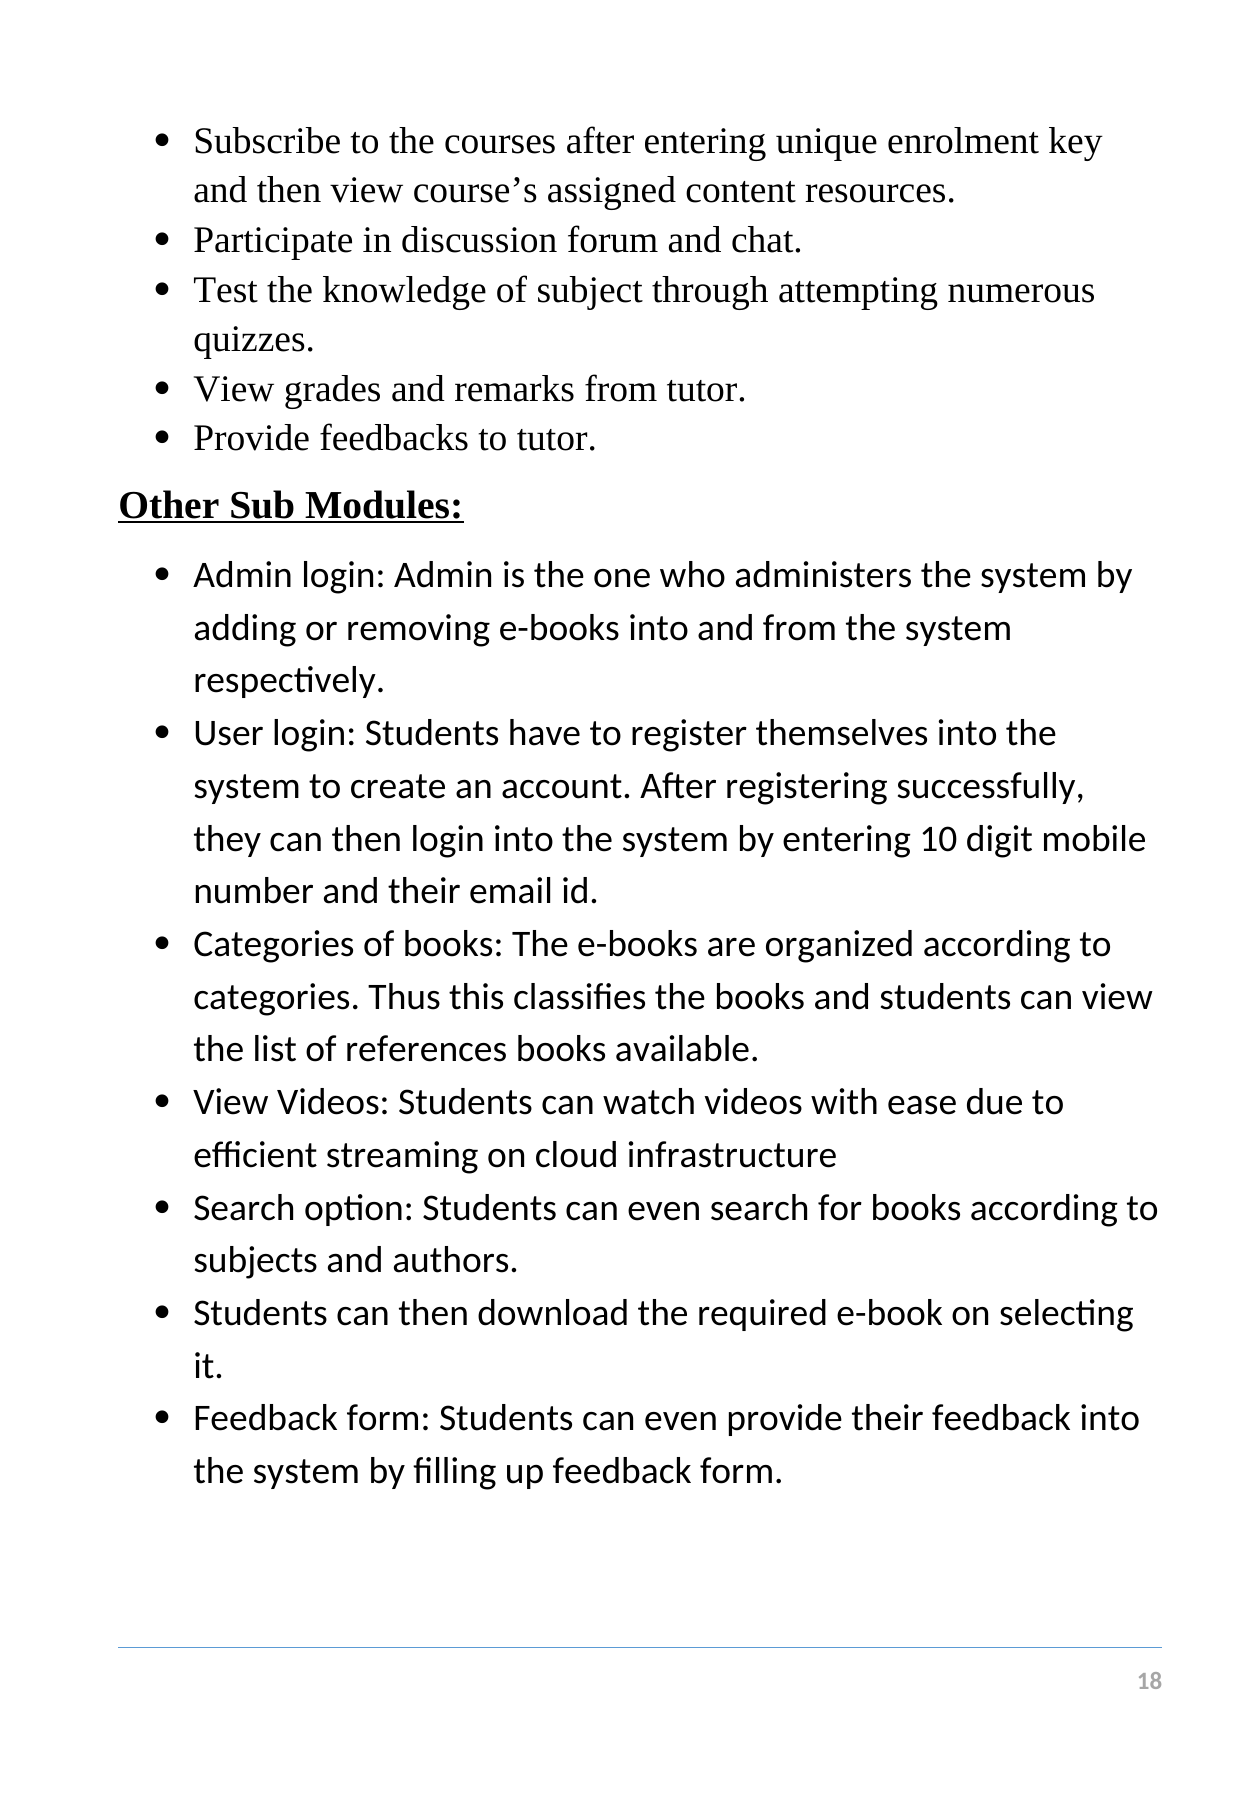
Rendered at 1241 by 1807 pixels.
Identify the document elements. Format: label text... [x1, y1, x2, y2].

list User login: Students have to register themselves into the system to create an account. After registering successfully, they can then login into the system by entering 10 digit mobile number and their email id. [156, 709, 1162, 913]
list Admin login: Admin is the one who administers the system by adding or removing e-books into and from the system respectively. [156, 551, 1162, 702]
list Students can then download the required e-book on selecting it. [156, 1289, 1162, 1387]
list Test the knowledge of subject through attempting numerous quizzes. [156, 267, 1162, 360]
list Subscribe to the courses after entering unique enrolment key and then view course’s assigned content resources. [156, 118, 1162, 211]
list Search option: Students can even search for books according to subjects and authors. [156, 1183, 1162, 1282]
list Participate in discussion forum and chat. [156, 217, 1162, 261]
list View Videos: Students can watch videos with ease due to efficient streaming on cloud infrastructure [156, 1078, 1162, 1177]
text Other Sub Modules: [118, 482, 1162, 527]
list Categories of books: The e-books are organized according to categories. Thus this classifies the books and students can view the list of references books available. [156, 920, 1162, 1071]
list Feedback form: Students can even provide their feedback into the system by filling up feedback form. [156, 1394, 1162, 1493]
list View grades and remarks from tutor. [156, 366, 1162, 409]
list Provide feedbacks to tutor. [156, 416, 1240, 459]
